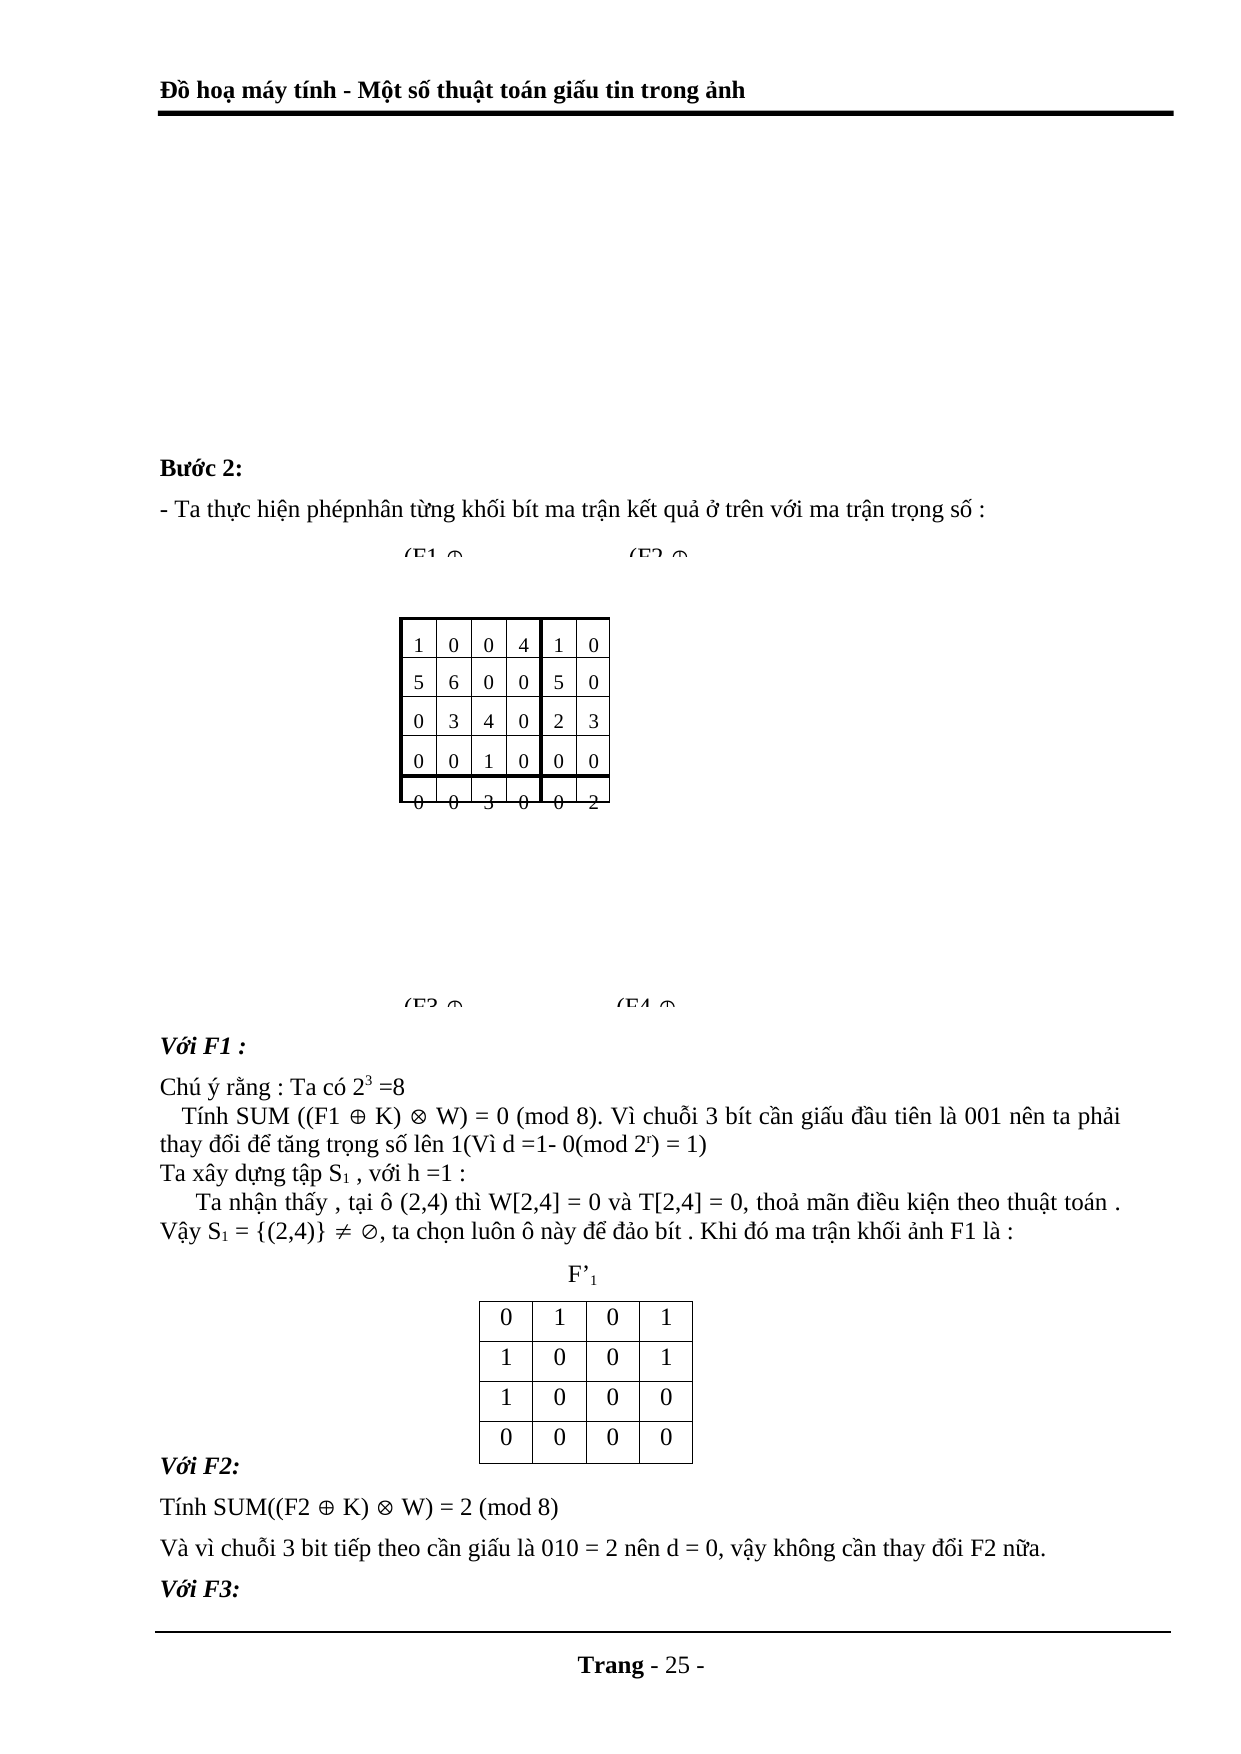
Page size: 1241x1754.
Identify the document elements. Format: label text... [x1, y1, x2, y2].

text Với F1 : [159, 1031, 1122, 1059]
text Ta nhận thấy , tại ô (2,4) thì W[2,4] = 0 và T[2,4] = 0, thoả mãn điều kiện theo thuật toán . Vậy S1 = {(2,4)} , ta chọn luôn ô này để đảo bít . Khi đó ma trận khối ảnh F1 là : [159, 1187, 1122, 1244]
text - Ta thực hiện phépnhân từng khối bít ma trận kết quả ở trên với ma trận trọng số : [159, 494, 1122, 523]
text Tính SUM ((F1 K) W) = 0 (mod 8). Vì chuỗi 3 bít cần giấu đầu tiên là 001 nên ta phải thay đổi để tăng trọng số lên 1(Vì d =1- 0(mod 2r) = 1) [159, 1101, 1122, 1158]
text Với F2: [159, 1451, 1122, 1479]
text Bước 2: [159, 453, 1122, 482]
text Chú ý rằng : Ta có 23 =8 [159, 1072, 1122, 1101]
text Ta xây dựng tập S1 , với h =1 : [159, 1158, 1122, 1187]
text Tính SUM((F2 K) W) = 2 (mod 8) [159, 1492, 1122, 1521]
text Với F3: [159, 1574, 1122, 1603]
text Và vì chuỗi 3 bit tiếp theo cần giấu là 010 = 2 nên d = 0, vậy không cần thay đổi F2 nữa. [159, 1533, 1122, 1562]
